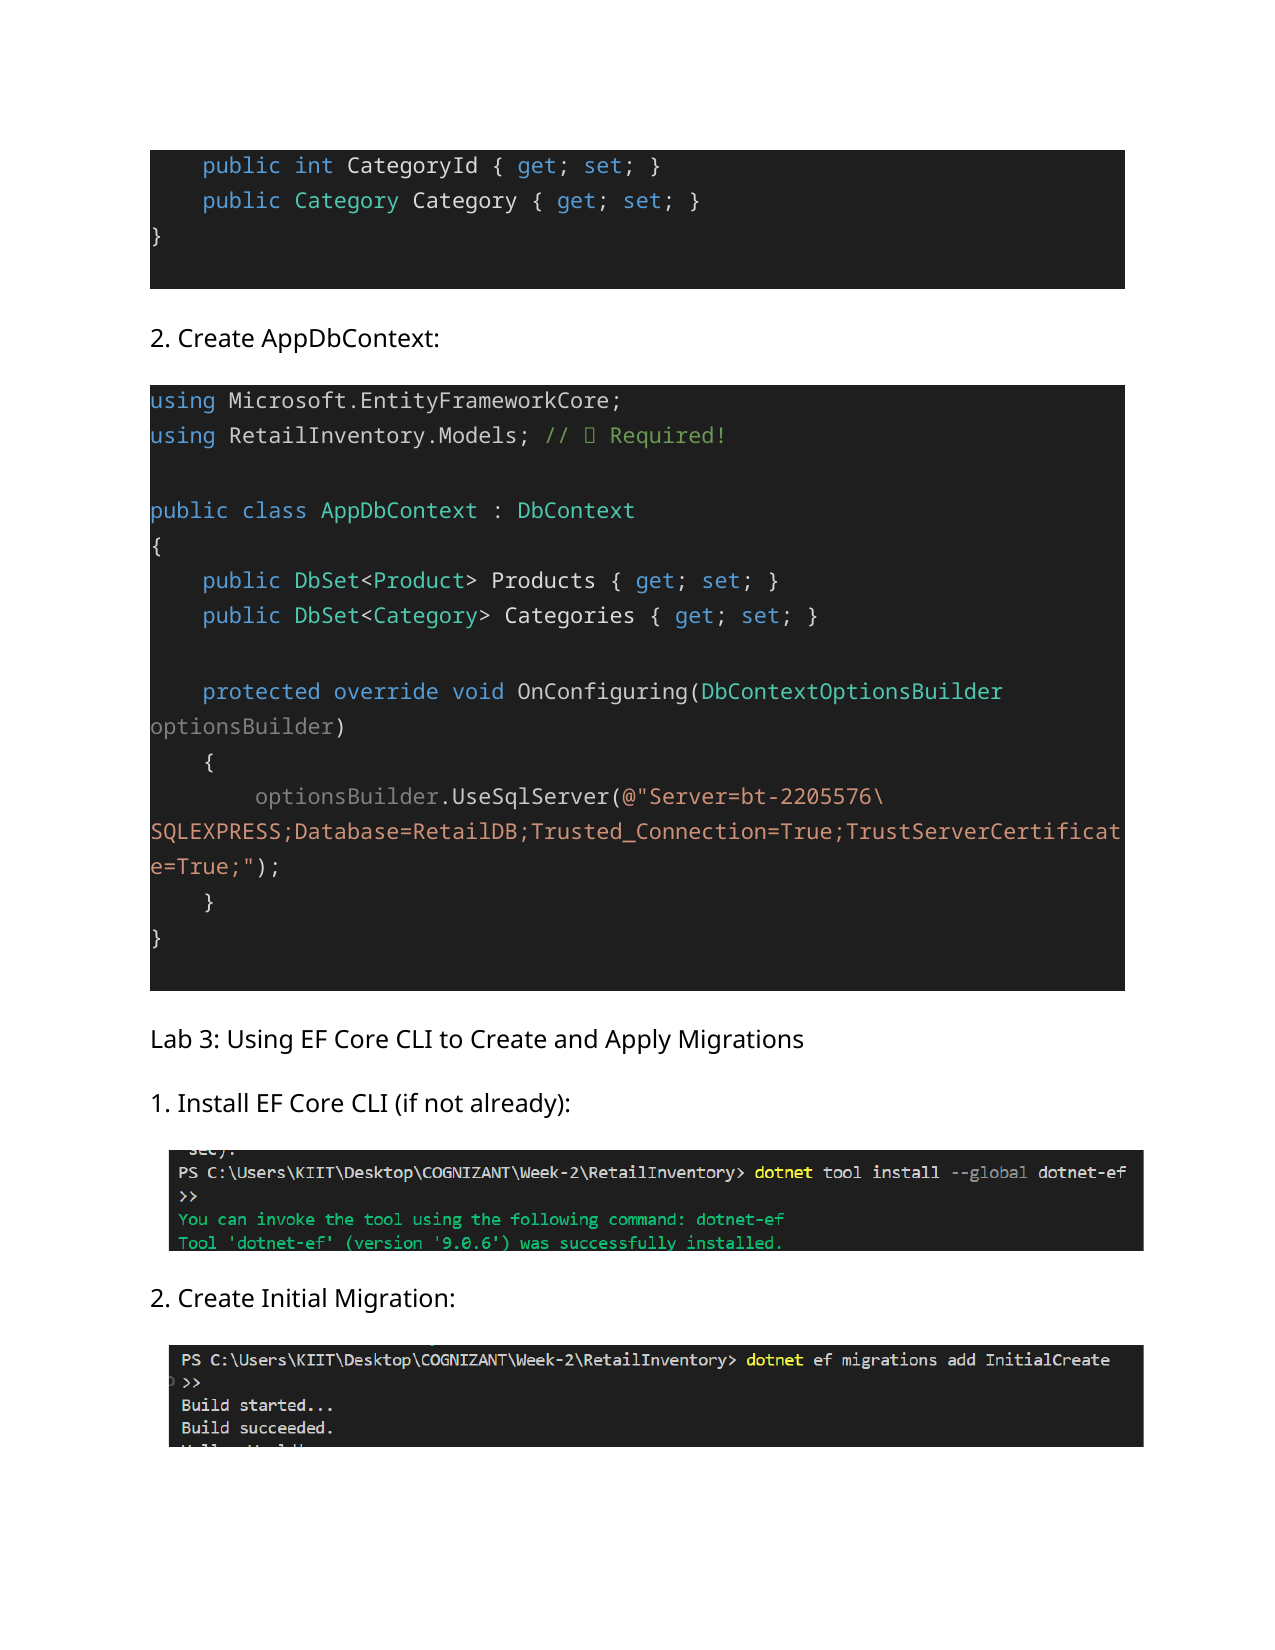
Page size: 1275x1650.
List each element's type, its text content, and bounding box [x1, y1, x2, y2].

text { [150, 530, 1125, 560]
text optionsBuilder.UseSqlServer(@"Server=bt-2205576\SQLEXPRESS;Database=RetailDB;Trusted_Connection=True;TrustServerCertificate=True;"); [150, 781, 1125, 881]
text } [150, 220, 1125, 250]
text { [150, 746, 1125, 776]
text } [150, 886, 1125, 916]
text public int CategoryId { get; set; } [150, 150, 1125, 180]
text public DbSet<Product> Products { get; set; } [150, 565, 1125, 595]
text Lab 3: Using EF Core CLI to Create and Apply Migrations [150, 1022, 1125, 1056]
text public class AppDbContext : DbContext [150, 495, 1125, 525]
text } [150, 921, 1125, 951]
text protected override void OnConfiguring(DbContextOptionsBuilder optionsBuilder) [150, 676, 1125, 741]
text 2. Create Initial Migration: [150, 1281, 1125, 1315]
text 2. Create AppDbContext: [150, 320, 1125, 354]
text using Microsoft.EntityFrameworkCore; [150, 385, 1125, 415]
text 1. Install EF Core CLI (if not already): [150, 1086, 1125, 1120]
text public Category Category { get; set; } [150, 185, 1125, 215]
text public DbSet<Category> Categories { get; set; } [150, 601, 1125, 630]
text using RetailInventory.Models; // ✅ Required! [150, 420, 1125, 450]
